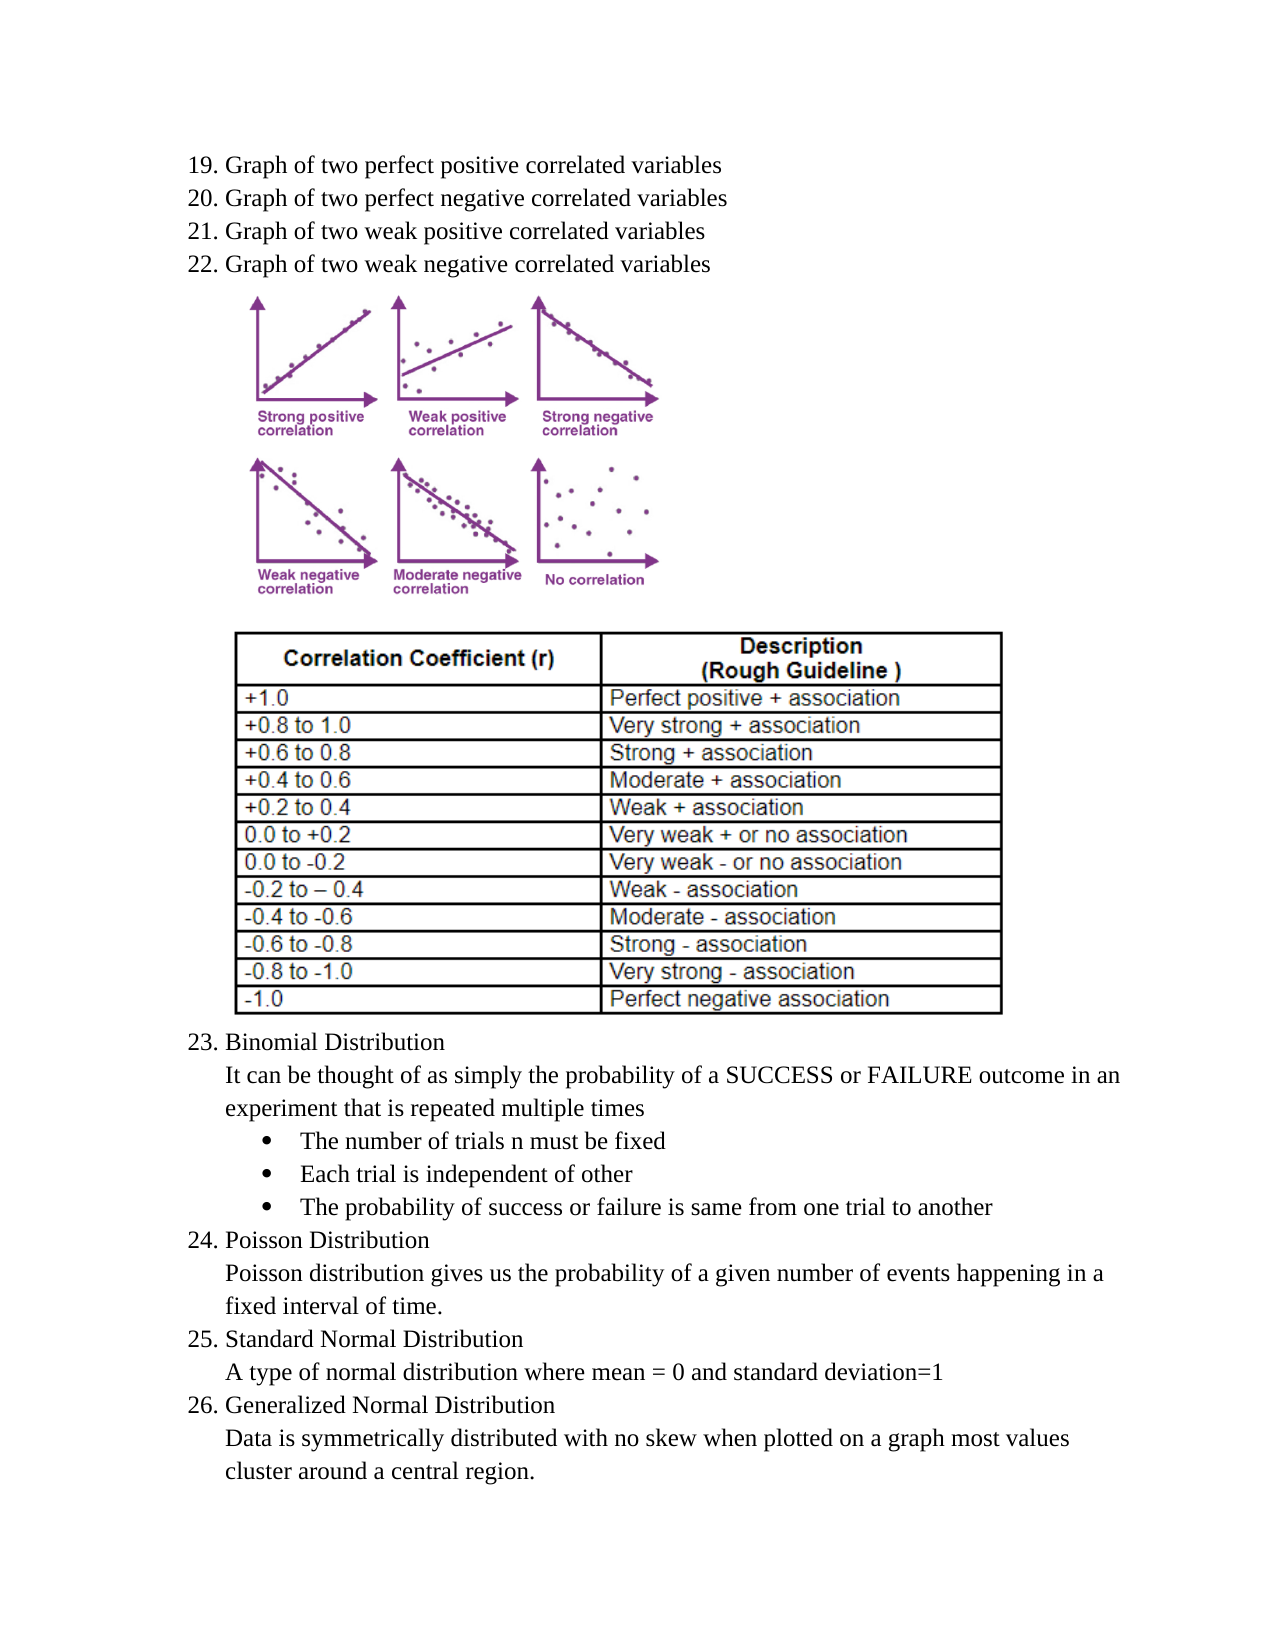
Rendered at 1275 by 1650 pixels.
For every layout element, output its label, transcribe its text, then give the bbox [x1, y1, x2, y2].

list It can be thought of as simply the probability of a SUCCESS or FAILURE outcome in an experiment that is repeated multiple times [225, 1060, 1125, 1122]
list Standard Normal Distribution [187, 1324, 1125, 1353]
list The number of trials n must be fixed [262, 1126, 1125, 1155]
list Graph of two weak negative correlated variables [187, 249, 1125, 278]
list Graph of two weak positive correlated variables [187, 216, 1125, 245]
list A type of normal distribution where mean = 0 and standard deviation=1 [225, 1357, 1125, 1386]
list Poisson Distribution [187, 1225, 1125, 1254]
list Graph of two perfect positive correlated variables [187, 150, 1125, 179]
list Poisson distribution gives us the probability of a given number of events happening in a fixed interval of time. [225, 1258, 1125, 1320]
picture [225, 621, 1010, 1023]
list The probability of success or failure is same from one trial to another [262, 1192, 1125, 1221]
list Graph of two perfect negative correlated variables [187, 183, 1125, 212]
list Binomial Distribution [187, 1027, 1125, 1056]
picture [225, 282, 680, 618]
list Each trial is independent of other [262, 1159, 1125, 1188]
list Generalized Normal Distribution [187, 1390, 1125, 1419]
list Data is symmetrically distributed with no skew when plotted on a graph most values cluster around a central region. [225, 1423, 1125, 1485]
